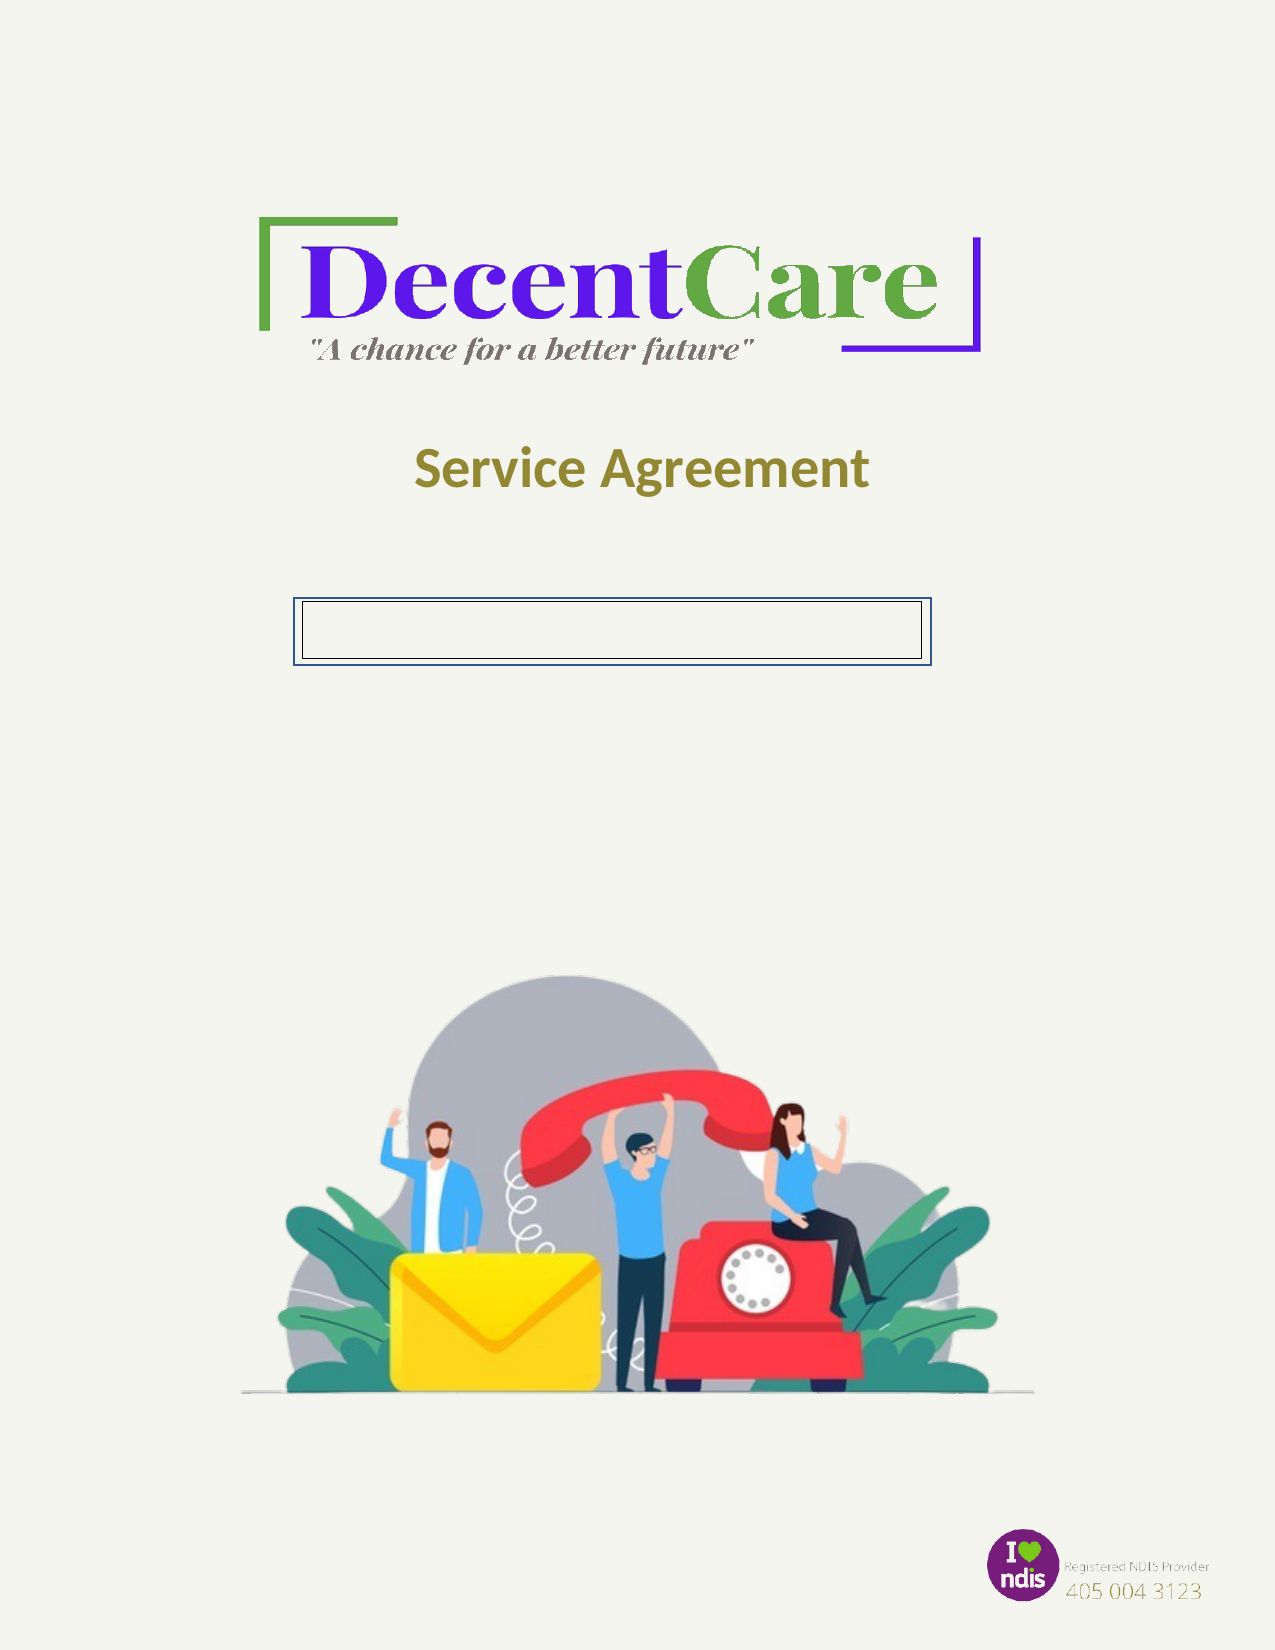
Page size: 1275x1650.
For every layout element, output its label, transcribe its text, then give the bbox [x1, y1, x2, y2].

picture [974, 1520, 1219, 1620]
text Service Agreement [150, 431, 1125, 502]
picture [150, 899, 1125, 1408]
picture [207, 68, 1034, 499]
